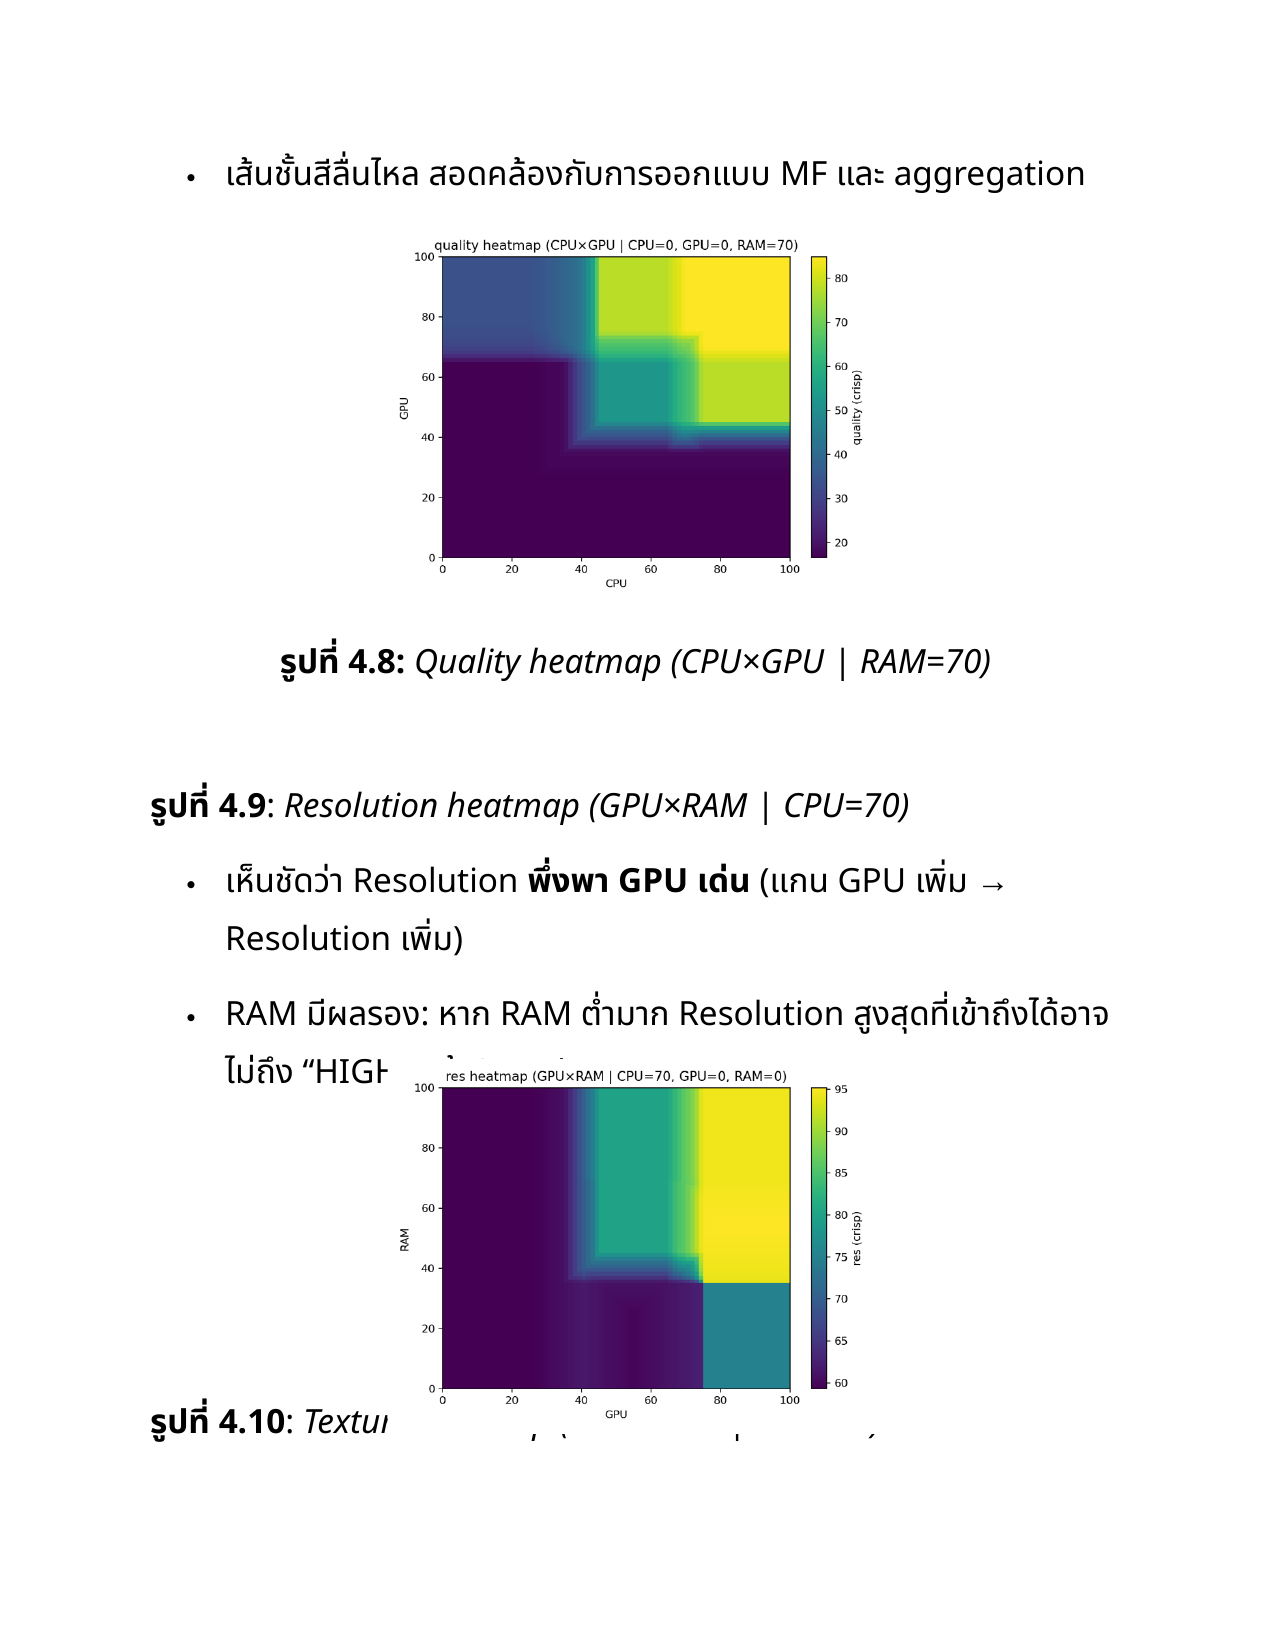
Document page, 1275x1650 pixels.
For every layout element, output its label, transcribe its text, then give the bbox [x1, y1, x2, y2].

picture [387, 360, 888, 736]
list เส้นชั้นสีลื่นไหล สอดคล้องกับการออกแบบ MF และ aggregation [187, 283, 1125, 333]
list เห็นชัดว่า Resolution พึ่งพา GPU เด่น (แกน GPU เพิ่ม → Resolution เพิ่ม) [187, 989, 1125, 1098]
text รูปที่ 4.8: Quality heatmap (CPU×GPU | RAM=70) [150, 771, 1125, 821]
list สีเข้มขึ้นตามค่า Quality ที่สูงขึ้น เห็น “synergy” ระหว่าง CPU และ GPU: หากตัวใดตัวหนึ่งต่ำ คุณภาพจะถูกจำกัด [187, 150, 1125, 259]
picture [387, 1192, 888, 1567]
text รูปที่ 4.9: Resolution heatmap (GPU×RAM | CPU=70) [150, 914, 1125, 965]
list RAM มีผลรอง: หาก RAM ต่ำมาก Resolution สูงสุดที่เข้าถึงได้อาจไม่ถึง “HIGH” แม้ GPU ปานกลาง–สูง [187, 1122, 1125, 1231]
